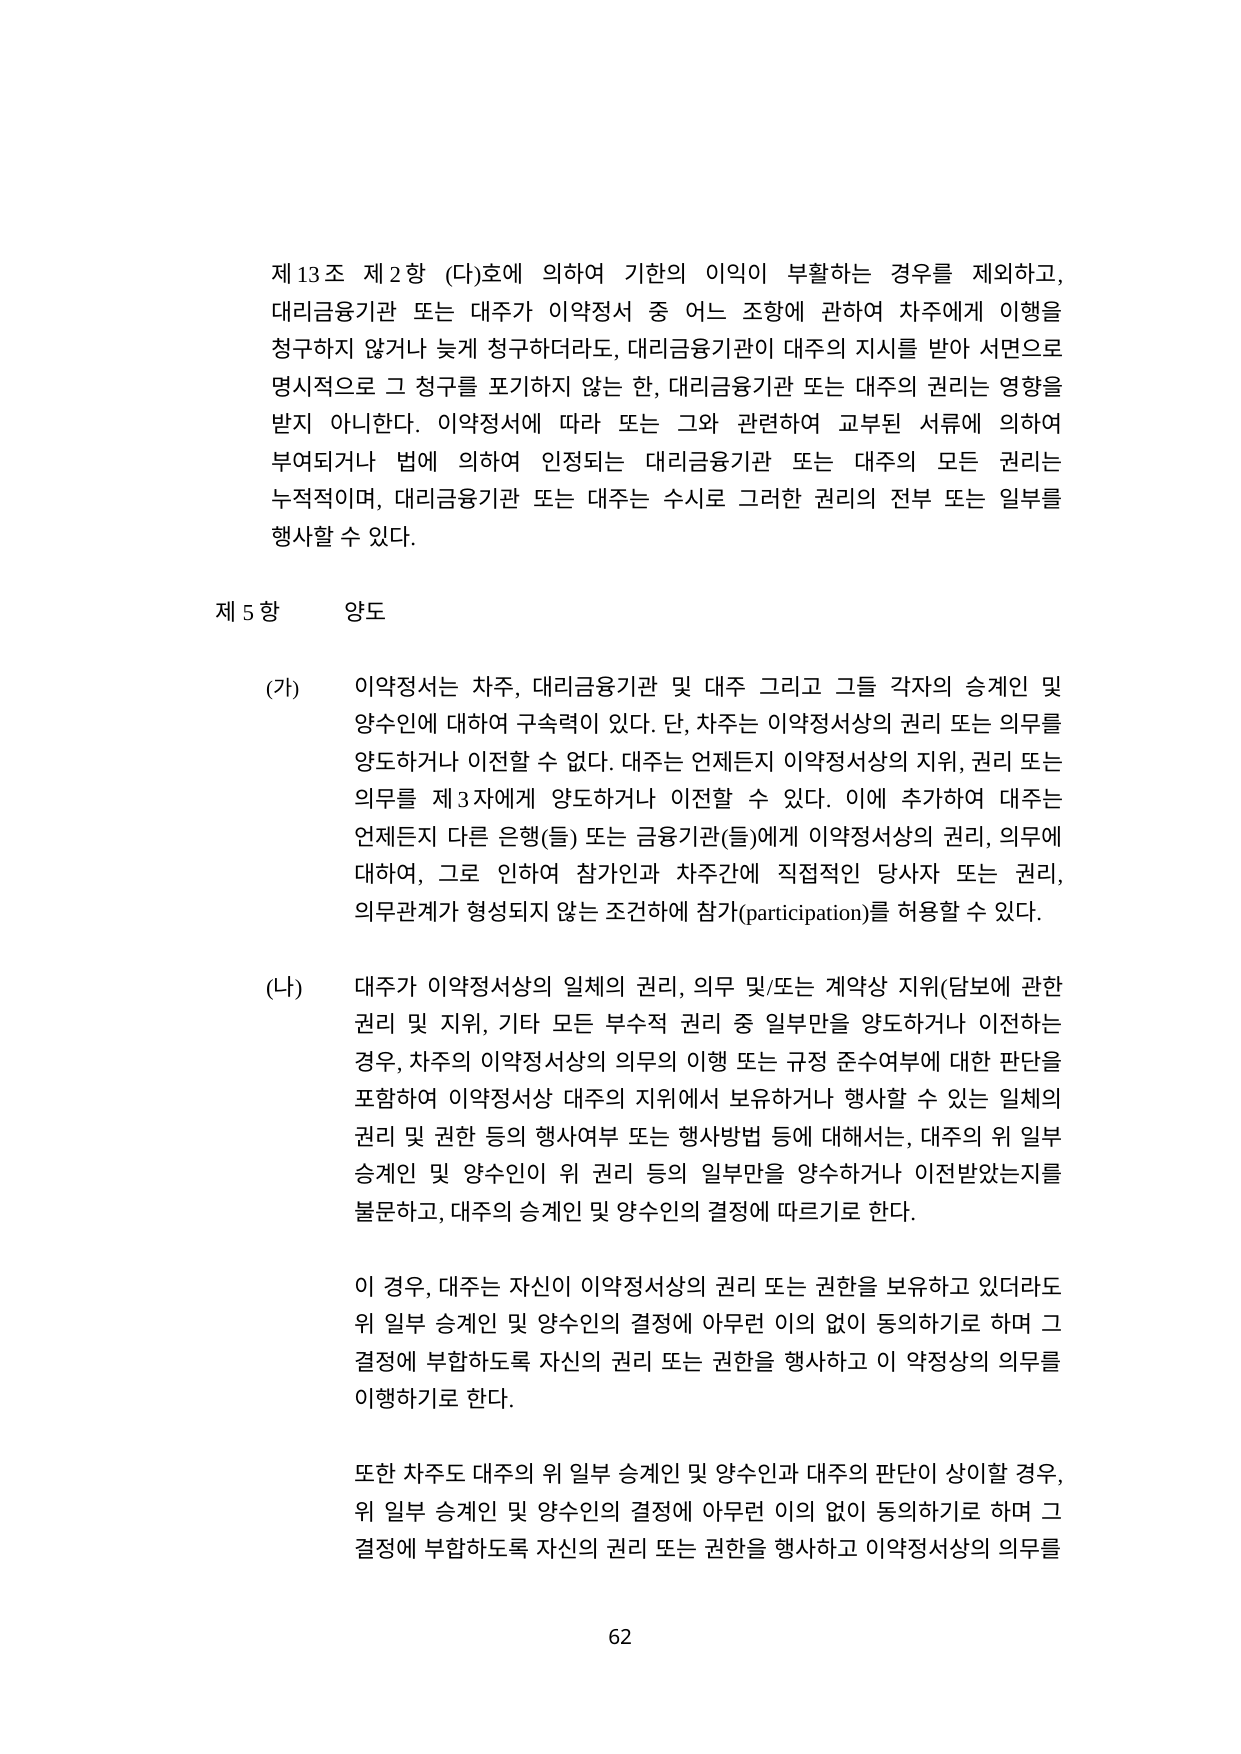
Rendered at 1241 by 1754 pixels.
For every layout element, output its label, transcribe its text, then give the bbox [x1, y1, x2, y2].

list 이약정서는 차주, 대리금융기관 및 대주 그리고 그들 각자의 승계인 및 양수인에 대하여 구속력이 있다. 단, 차주는 이약정서상의 권리 또는 의무를 양도하거나 이전할 수 없다. 대주는 언제든지 이약정서상의 지위, 권리 또는 의무를 제3자에게 양도하거나 이전할 수 있다. 이에 추가하여 대주는 언제든지 다른 은행(들) 또는 금융기관(들)에게 이약정서상의 권리, 의무에 대하여, 그로 인하여 참가인과 차주간에 직접적인 당사자 또는 권리, 의무관계가 형성되지 않는 조건하에 참가(participation)를 허용할 수 있다. [266, 667, 1063, 929]
list 대주가 이약정서상의 일체의 권리, 의무 및/또는 계약상 지위(담보에 관한 권리 및 지위, 기타 모든 부수적 권리 중 일부만을 양도하거나 이전하는 경우, 차주의 이약정서상의 의무의 이행 또는 규정 준수여부에 대한 판단을 포함하여 이약정서상 대주의 지위에서 보유하거나 행사할 수 있는 일체의 권리 및 권한 등의 행사여부 또는 행사방법 등에 대해서는, 대주의 위 일부 승계인 및 양수인이 위 권리 등의 일부만을 양수하거나 이전받았는지를 불문하고, 대주의 승계인 및 양수인의 결정에 따르기로 한다. [266, 967, 1063, 1229]
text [354, 1454, 1063, 1567]
text 제13조 제2항 (다)호에 의하여 기한의 이익이 부활하는 경우를 제외하고, 대리금융기관 또는 대주가 이약정서 중 어느 조항에 관하여 차주에게 이행을 청구하지 않거나 늦게 청구하더라도, 대리금융기관이 대주의 지시를 받아 서면으로 명시적으로 그 청구를 포기하지 않는 한, 대리금융기관 또는 대주의 권리는 영향을 받지 아니한다. 이약정서에 따라 또는 그와 관련하여 교부된 서류에 의하여 부여되거나 법에 의하여 인정되는 대리금융기관 또는 대주의 모든 권리는 누적적이며, 대리금융기관 또는 대주는 수시로 그러한 권리의 전부 또는 일부를 행사할 수 있다. [271, 254, 1063, 554]
subtitle 제 5 항 양도 [215, 592, 1063, 629]
text 이 경우, 대주는 자신이 이약정서상의 권리 또는 권한을 보유하고 있더라도 위 일부 승계인 및 양수인의 결정에 아무런 이의 없이 동의하기로 하며 그 결정에 부합하도록 자신의 권리 또는 권한을 행사하고 이 약정상의 의무를 이행하기로 한다. [354, 1267, 1063, 1417]
